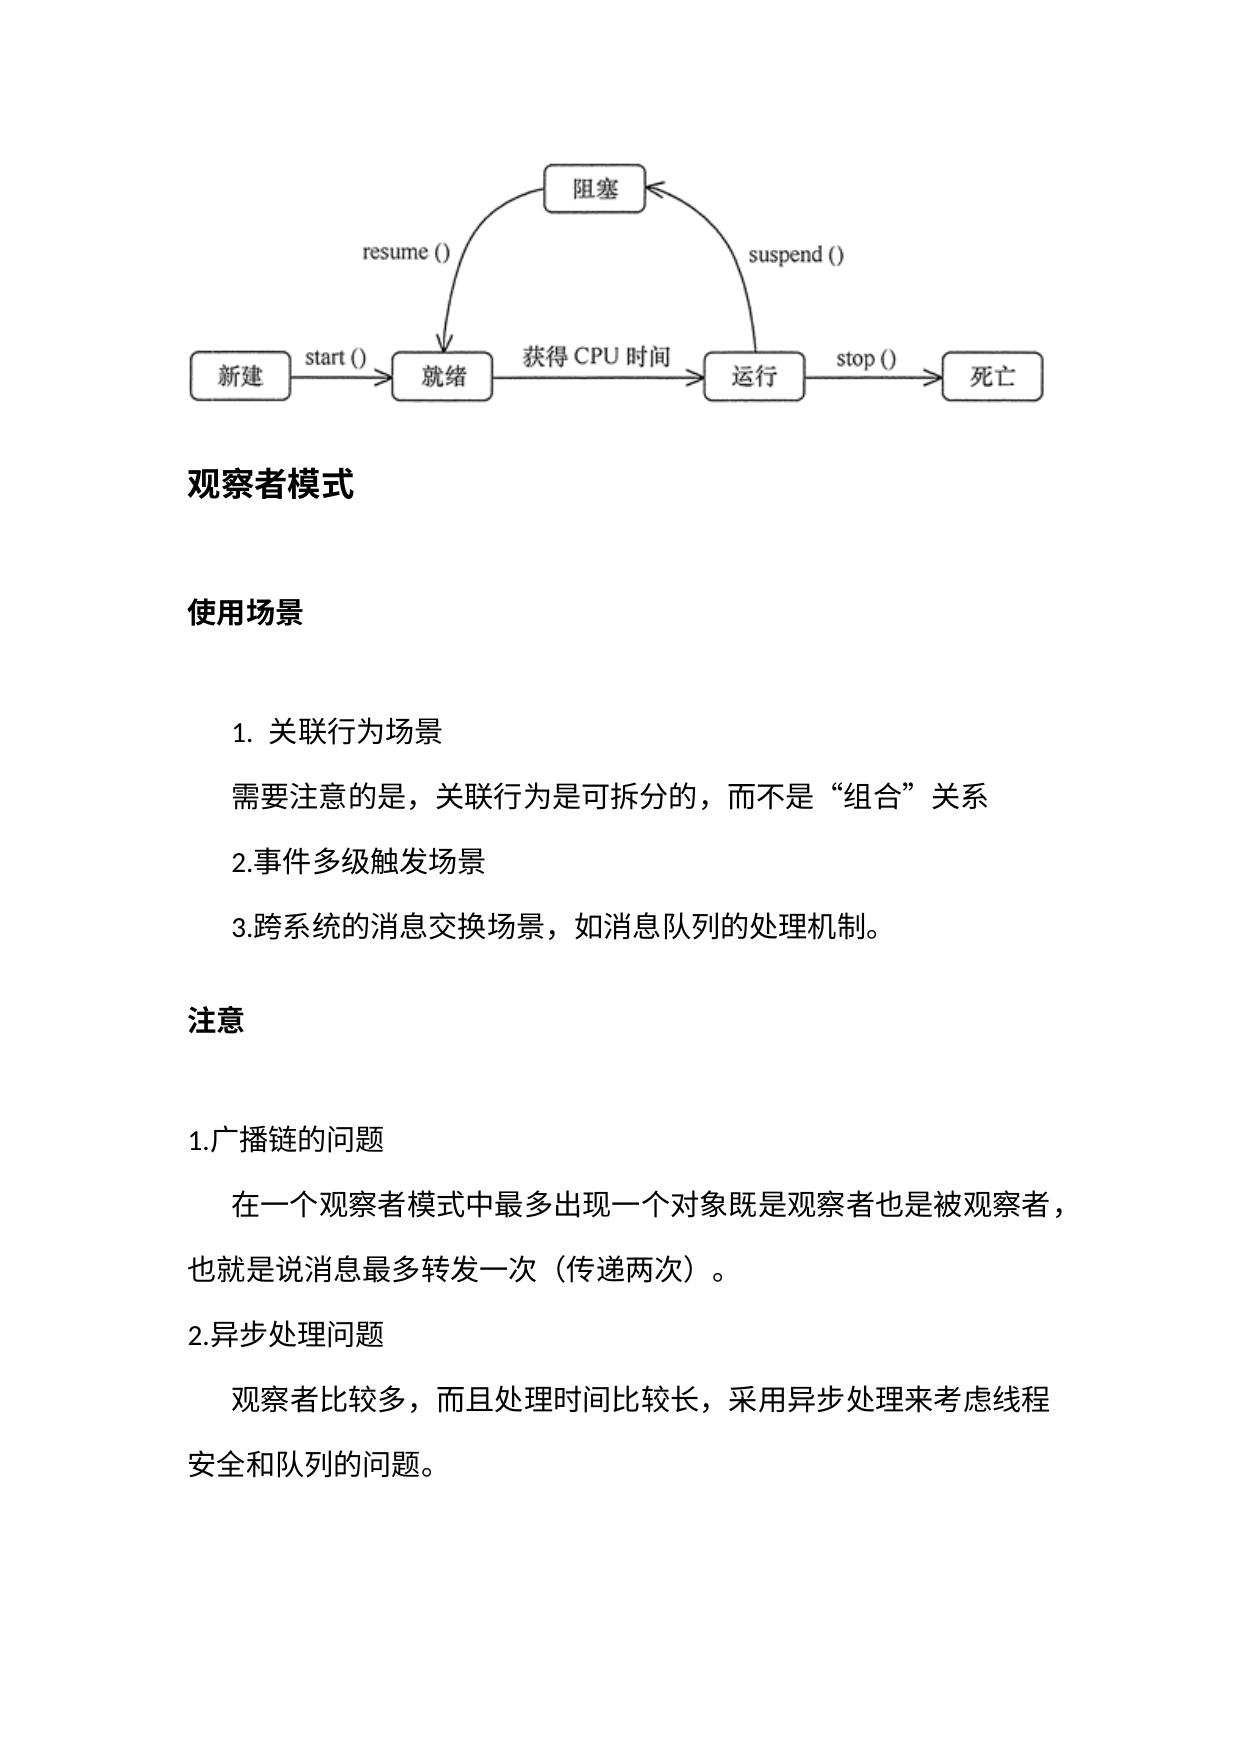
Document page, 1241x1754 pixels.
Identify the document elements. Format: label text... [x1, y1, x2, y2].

text 2.异步处理问题 [187, 1300, 1053, 1365]
subtitle 观察者模式 [187, 449, 1053, 514]
subtitle 注意 [187, 986, 1053, 1051]
text 1.广播链的问题 [187, 1105, 1053, 1170]
text 2.事件多级触发场景 [187, 827, 1053, 892]
text 3.跨系统的消息交换场景，如消息队列的处理机制。 [187, 892, 1053, 957]
text 在一个观察者模式中最多出现一个对象既是观察者也是被观察者，也就是说消息最多转发一次（传递两次）。 [187, 1170, 1053, 1300]
picture [187, 162, 1047, 406]
list 关联行为场景 [231, 697, 1053, 762]
text 需要注意的是，关联行为是可拆分的，而不是“组合”关系 [231, 762, 1053, 827]
subtitle 使用场景 [187, 578, 1053, 643]
text 观察者比较多，而且处理时间比较长，采用异步处理来考虑线程安全和队列的问题。 [187, 1365, 1053, 1495]
